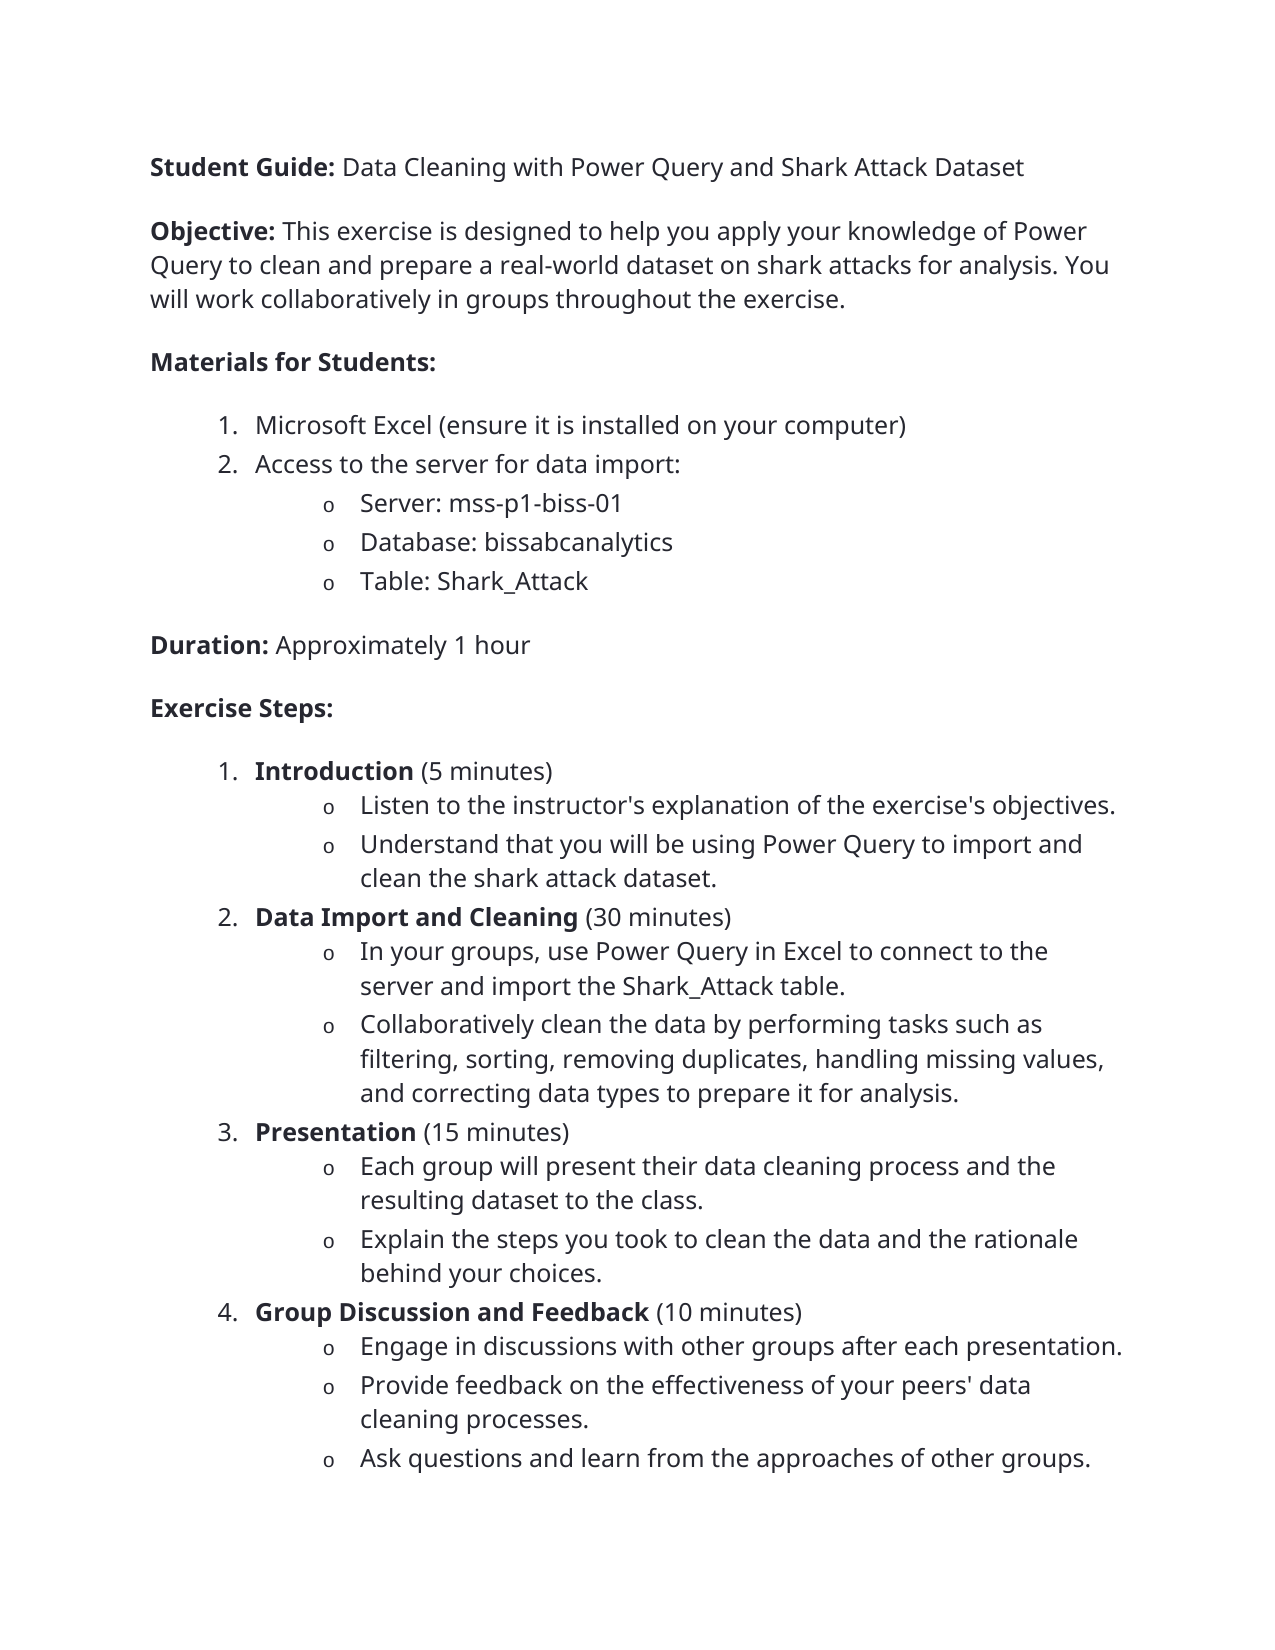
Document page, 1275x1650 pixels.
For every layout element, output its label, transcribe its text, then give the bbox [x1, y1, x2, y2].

list Provide feedback on the effectiveness of your peers' data cleaning processes. [322, 1368, 1125, 1436]
text Duration: Approximately 1 hour [150, 627, 1125, 661]
list In your groups, use Power Query in Excel to connect to the server and import the Shark_Attack table. [322, 934, 1125, 1002]
list Presentation (15 minutes) [217, 1114, 1125, 1148]
list Data Import and Cleaning (30 minutes) [217, 900, 1125, 934]
list Engage in discussions with other groups after each presentation. [322, 1329, 1125, 1363]
list Access to the server for data import: [217, 447, 1125, 481]
list Listen to the instructor's explanation of the exercise's objectives. [322, 788, 1125, 822]
text Objective: This exercise is designed to help you apply your knowledge of Power Query to clean and prepare a real-world dataset on shark attacks for analysis. You will work collaboratively in groups throughout the exercise. [150, 213, 1125, 315]
text Materials for Students: [150, 344, 1125, 379]
text Student Guide: Data Cleaning with Power Query and Shark Attack Dataset [150, 150, 1125, 184]
text Exercise Steps: [150, 691, 1125, 724]
list Collaboratively clean the data by performing tasks such as filtering, sorting, removing duplicates, handling missing values, and correcting data types to prepare it for analysis. [322, 1007, 1125, 1109]
list Server: mss-p1-biss-01 [322, 486, 1125, 520]
list Table: Shark_Attack [322, 564, 1125, 598]
list Each group will present their data cleaning process and the resulting dataset to the class. [322, 1148, 1125, 1217]
list Microsoft Excel (ensure it is installed on your computer) [217, 408, 1125, 442]
list Group Discussion and Feedback (10 minutes) [217, 1295, 1125, 1329]
list Understand that you will be using Power Query to import and clean the shark attack dataset. [322, 827, 1125, 895]
list Ask questions and learn from the approaches of other groups. [322, 1441, 1125, 1475]
list Introduction (5 minutes) [217, 754, 1125, 788]
list Explain the steps you took to clean the data and the rationale behind your choices. [322, 1222, 1125, 1290]
list Database: bissabcanalytics [322, 525, 1125, 559]
